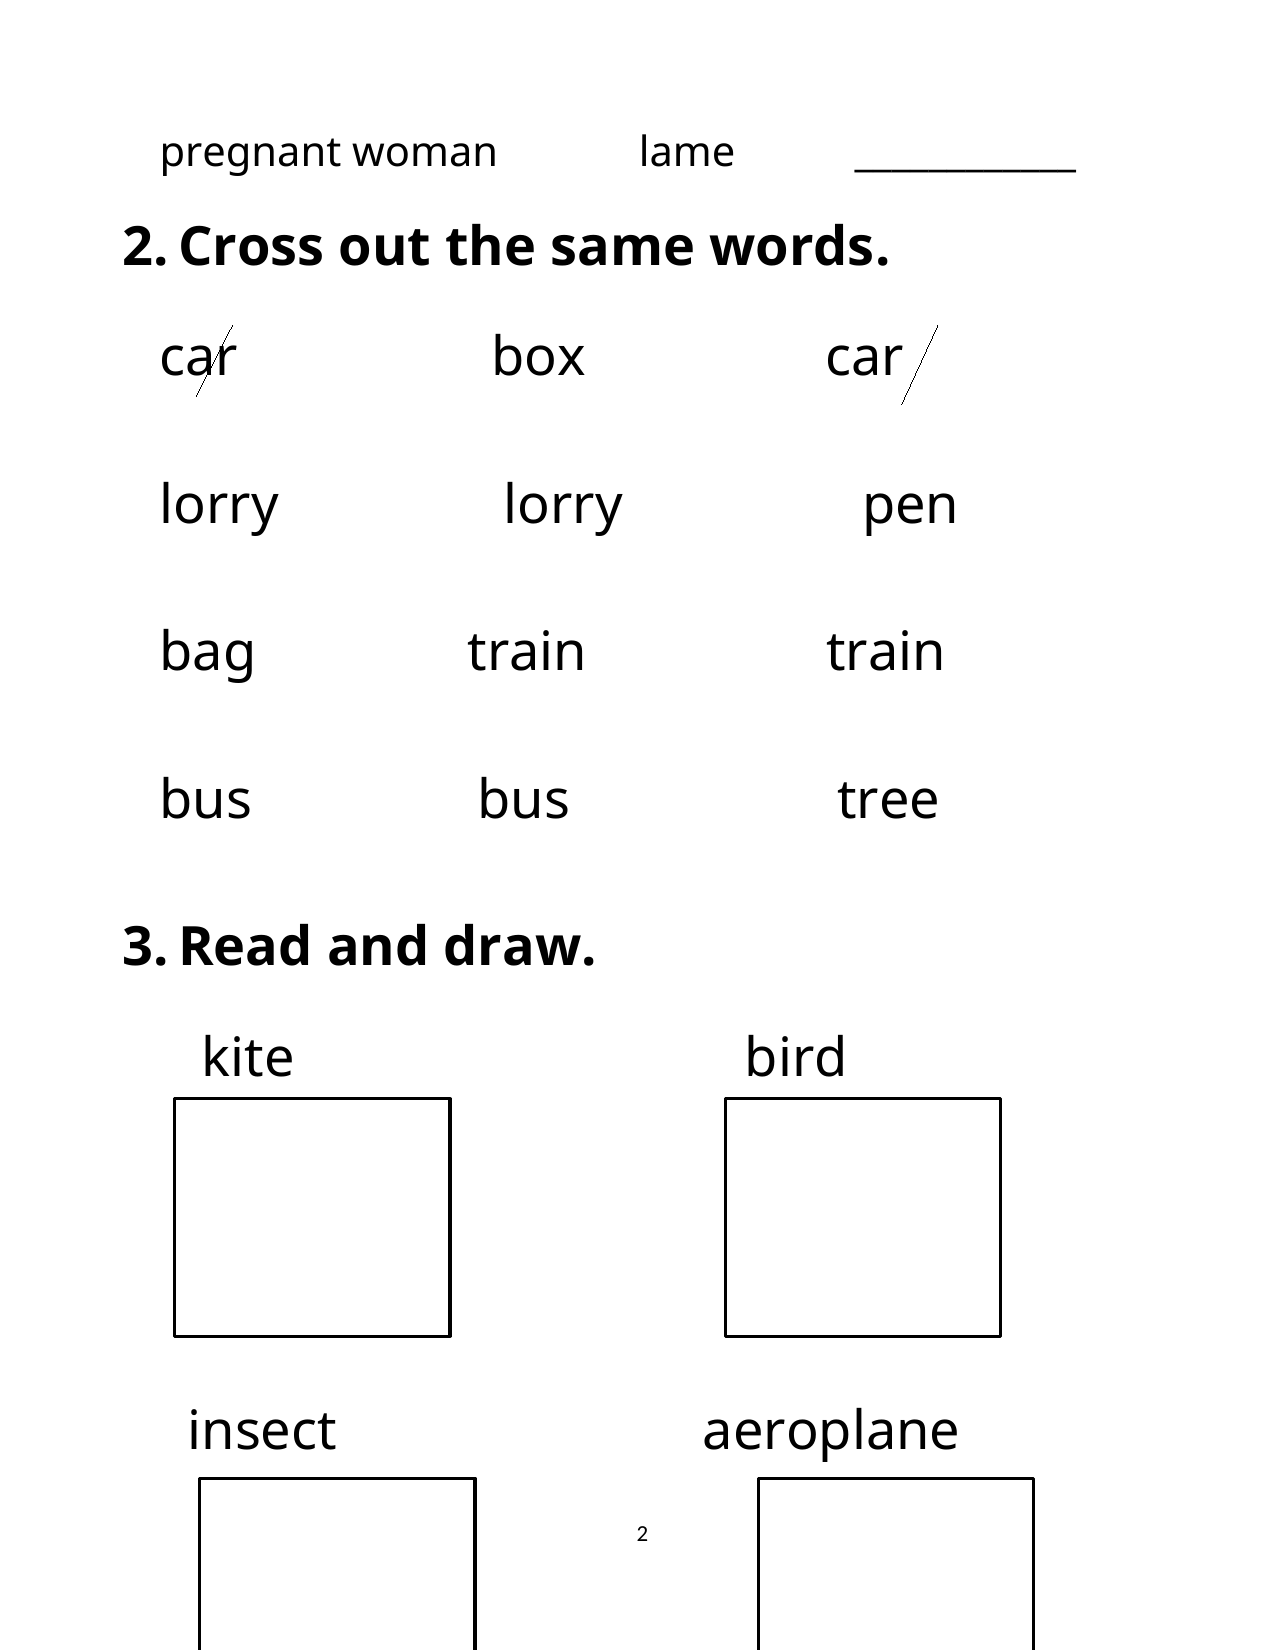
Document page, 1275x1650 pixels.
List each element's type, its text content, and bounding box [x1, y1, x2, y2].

list bus bus tree [159, 760, 1162, 834]
list Read and draw. [122, 908, 1162, 981]
list car box car [159, 318, 1162, 391]
list pregnant woman lame ____________ [159, 122, 1162, 179]
list kite bird [159, 1018, 1162, 1092]
list lorry lorry pen [159, 465, 1162, 539]
list insect aeroplane [159, 1392, 1162, 1466]
list Cross out the same words. [122, 207, 1162, 281]
list bag train train [159, 613, 1162, 686]
